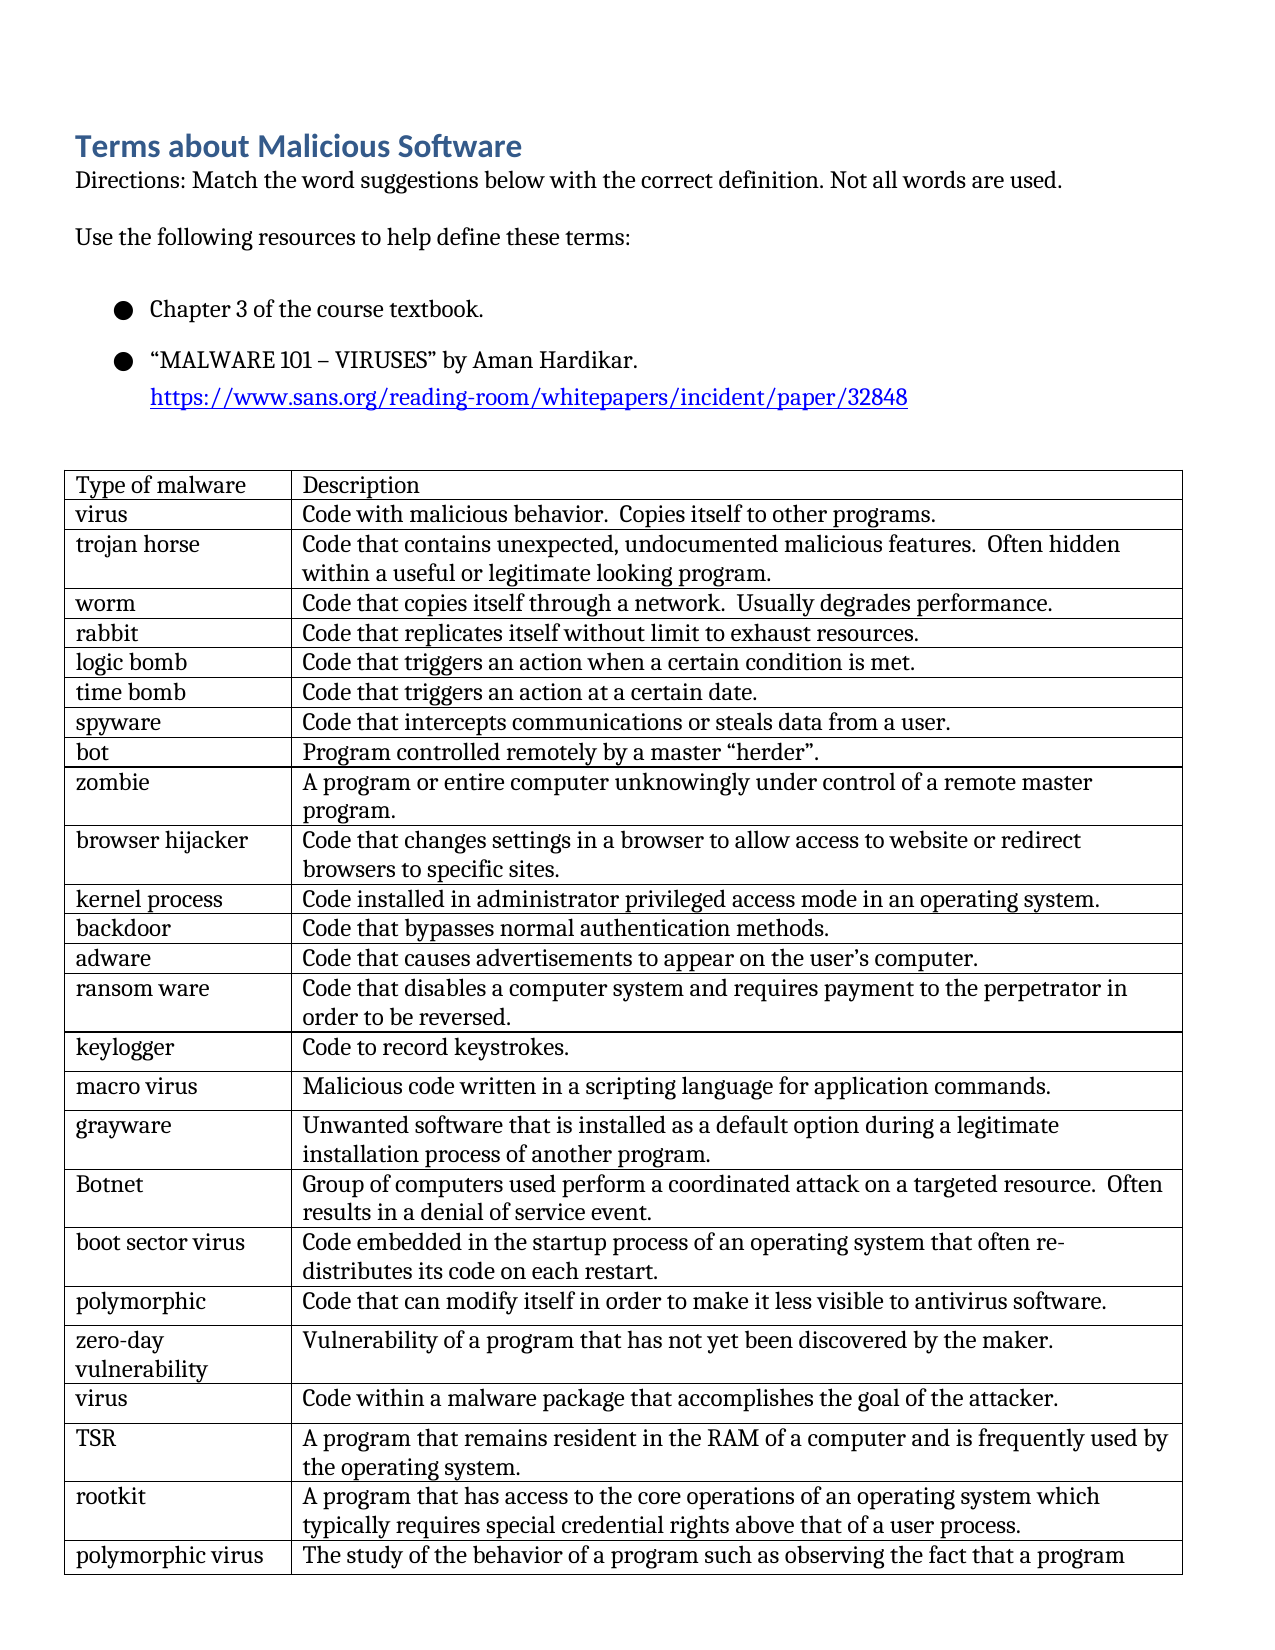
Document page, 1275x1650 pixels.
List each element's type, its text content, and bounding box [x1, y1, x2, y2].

table_header Description [292, 471, 1182, 499]
table_cell ransom ware [65, 974, 291, 1031]
table_header Type of malware [65, 471, 291, 499]
table_cell bot [65, 738, 291, 766]
table_cell Code within a malware package that accomplishes the goal of the attacker. [292, 1384, 1182, 1423]
text Directions: Match the word suggestions below with the correct definition. Not all words are used. [75, 166, 1200, 194]
table_cell adware [65, 944, 291, 973]
table_cell rabbit [65, 619, 291, 647]
subtitle Terms about Malicious Software [75, 125, 1200, 166]
table_cell polymorphic virus [65, 1541, 291, 1574]
text Use the following resources to help define these terms: [75, 223, 1200, 252]
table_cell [292, 1541, 1182, 1574]
table_cell grayware [65, 1111, 291, 1168]
table_cell Code embedded in the startup process of an operating system that often re-distributes its code on each restart. [292, 1228, 1182, 1286]
table_cell Vulnerability of a program that has not yet been discovered by the maker. [292, 1326, 1182, 1383]
table_cell logic bomb [65, 648, 291, 677]
table_cell Code that can modify itself in order to make it less visible to antivirus software. [292, 1287, 1182, 1325]
list Chapter 3 of the course textbook. [112, 281, 1200, 332]
table_cell zombie [65, 768, 291, 825]
table_cell Group of computers used perform a coordinated attack on a targeted resource. Often results in a denial of service event. [292, 1170, 1182, 1227]
table_cell A program or entire computer unknowingly under control of a remote master program. [292, 768, 1182, 825]
table_cell A program that has access to the core operations of an operating system which typically requires special credential rights above that of a user process. [292, 1482, 1182, 1540]
table_cell rootkit [65, 1482, 291, 1540]
table_cell A program that remains resident in the RAM of a computer and is frequently used by the operating system. [292, 1424, 1182, 1481]
table_cell Code that replicates itself without limit to exhaust resources. [292, 619, 1182, 647]
table_cell backdoor [65, 914, 291, 943]
table_cell spyware [65, 708, 291, 737]
table_cell browser hijacker [65, 826, 291, 883]
table_cell kernel process [65, 885, 291, 913]
table_cell zero-day vulnerability [65, 1326, 291, 1383]
table_cell Code that contains unexpected, undocumented malicious features. Often hidden within a useful or legitimate looking program. [292, 530, 1182, 588]
table_cell Code that copies itself through a network. Usually degrades performance. [292, 589, 1182, 617]
table_cell Code that triggers an action at a certain date. [292, 678, 1182, 707]
table_cell Code that disables a computer system and requires payment to the perpetrator in order to be reversed. [292, 974, 1182, 1031]
table_cell boot sector virus [65, 1228, 291, 1286]
table_cell Code that intercepts communications or steals data from a user. [292, 708, 1182, 737]
table_cell macro virus [65, 1072, 291, 1110]
table_cell worm [65, 589, 291, 617]
table_cell polymorphic [65, 1287, 291, 1325]
table_cell Code that bypasses normal authentication methods. [292, 914, 1182, 943]
table_cell Code installed in administrator privileged access mode in an operating system. [292, 885, 1182, 913]
list “MALWARE 101 – VIRUSES” by Aman Hardikar. https://www.sans.org/reading-room/whitepapers/incident/paper/32848 [112, 332, 1200, 412]
table_cell Code that changes settings in a browser to allow access to website or redirect browsers to specific sites. [292, 826, 1182, 883]
table_cell Unwanted software that is installed as a default option during a legitimate installation process of another program. [292, 1111, 1182, 1168]
table_cell Code that causes advertisements to appear on the user’s computer. [292, 944, 1182, 973]
table_cell Code with malicious behavior. Copies itself to other programs. [292, 500, 1182, 529]
table_cell time bomb [65, 678, 291, 707]
table_cell virus [65, 1384, 291, 1423]
table_cell trojan horse [65, 530, 291, 588]
table_cell Program controlled remotely by a master “herder”. [292, 738, 1182, 766]
table_cell Botnet [65, 1170, 291, 1227]
table_cell Malicious code written in a scripting language for application commands. [292, 1072, 1182, 1110]
table_cell virus [65, 500, 291, 529]
table_cell keylogger [65, 1033, 291, 1071]
table_cell Code that triggers an action when a certain condition is met. [292, 648, 1182, 677]
table_cell Code to record keystrokes. [292, 1033, 1182, 1071]
table_cell TSR [65, 1424, 291, 1481]
